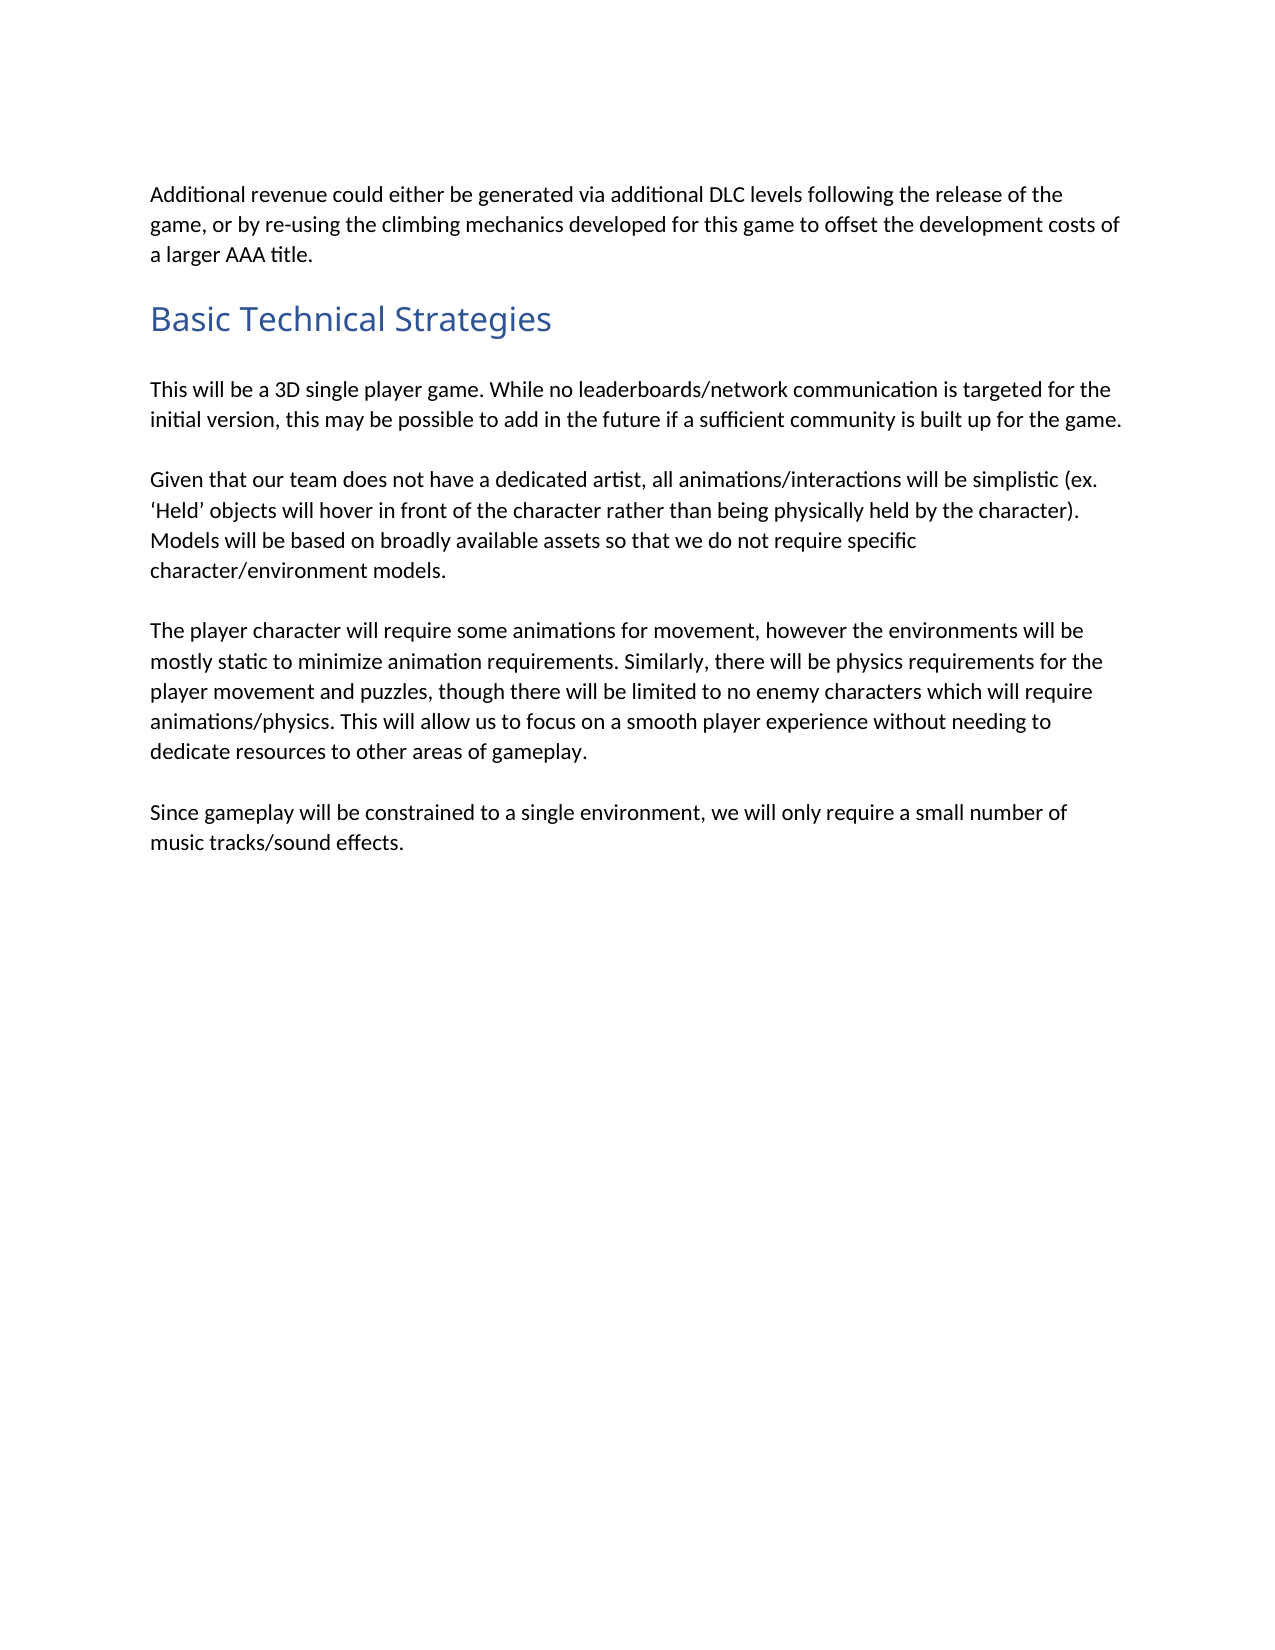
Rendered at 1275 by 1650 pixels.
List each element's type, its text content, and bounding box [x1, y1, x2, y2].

text This will be a 3D single player game. While no leaderboards/network communication is targeted for the initial version, this may be possible to add in the future if a sufficient community is built up for the game. Given that our team does not have a dedicated artist, all animations/interactions will be simplistic (ex. ‘Held’ objects will hover in front of the character rather than being physically held by the character). Models will be based on broadly available assets so that we do not require specific character/environment models. The player character will require some animations for movement, however the environments will be mostly static to minimize animation requirements. Similarly, there will be physics requirements for the player movement and puzzles, though there will be limited to no enemy characters which will require animations/physics. This will allow us to focus on a smooth player experience without needing to dedicate resources to other areas of gameplay. Since gameplay will be constrained to a single environment, we will only require a small number of music tracks/sound effects. [150, 345, 1125, 856]
subtitle Basic Technical Strategies [150, 296, 1125, 341]
